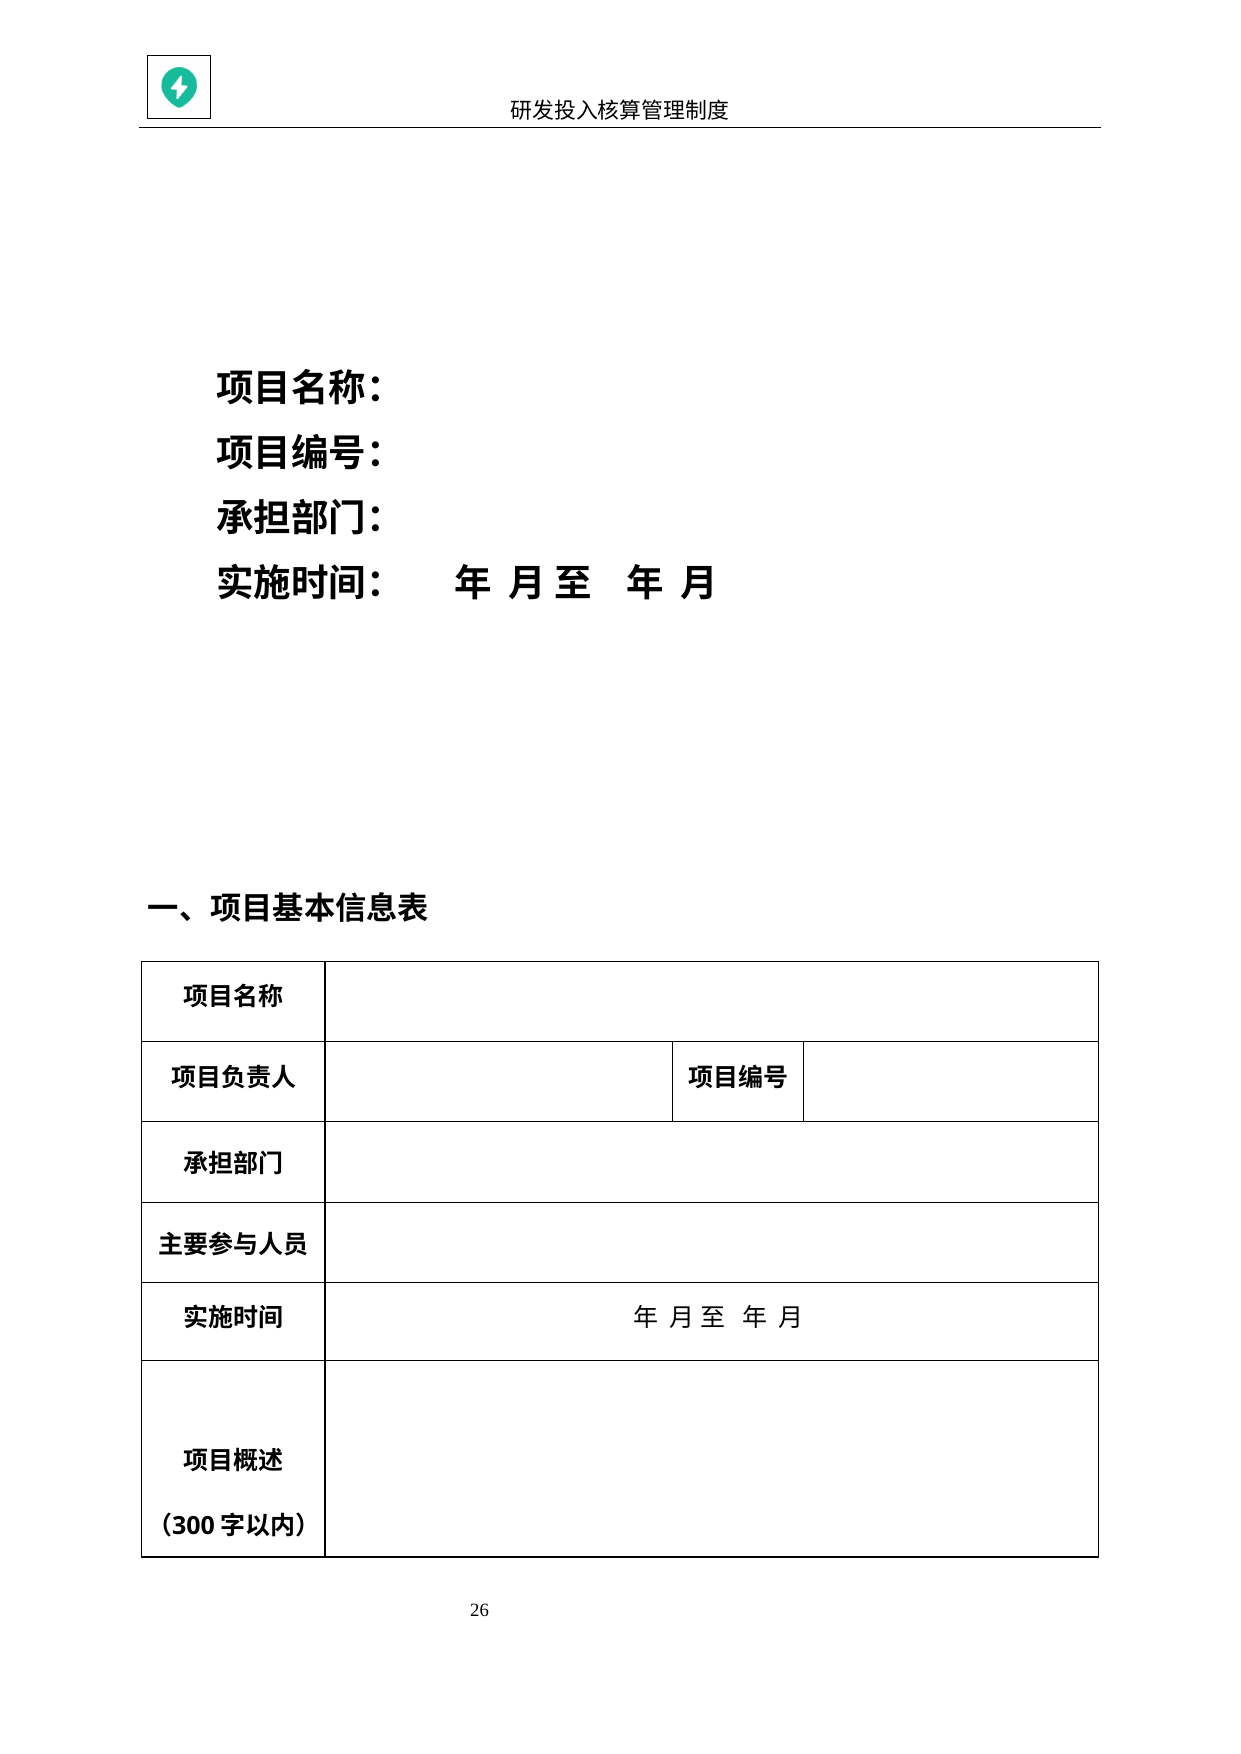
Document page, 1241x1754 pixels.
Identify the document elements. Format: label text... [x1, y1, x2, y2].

table_cell [326, 1361, 1098, 1556]
table_cell 项目概述 （300字以内） [142, 1361, 324, 1556]
table_cell 项目负责人 [142, 1042, 324, 1121]
table_cell 主要参与人员 [142, 1203, 324, 1282]
table_cell [326, 1122, 1098, 1202]
table_cell 承担部门 [142, 1122, 324, 1202]
table_cell [804, 1042, 1098, 1121]
text 实施时间： 年 月 至 年 月 [148, 548, 1093, 613]
table_cell 年 月 至 年 月 [326, 1283, 1098, 1360]
text 承担部门： [148, 483, 1093, 548]
table_header [326, 962, 1098, 1041]
picture [148, 56, 210, 118]
text 项目编号： [148, 418, 1093, 483]
table_header 项目名称 [142, 962, 324, 1041]
table_cell 项目编号 [673, 1042, 803, 1121]
text 一、项目基本信息表 [148, 873, 1093, 938]
text 项目名称： [148, 353, 1093, 418]
table_cell [326, 1042, 672, 1121]
table_cell 实施时间 [142, 1283, 324, 1360]
table_cell [326, 1203, 1098, 1282]
